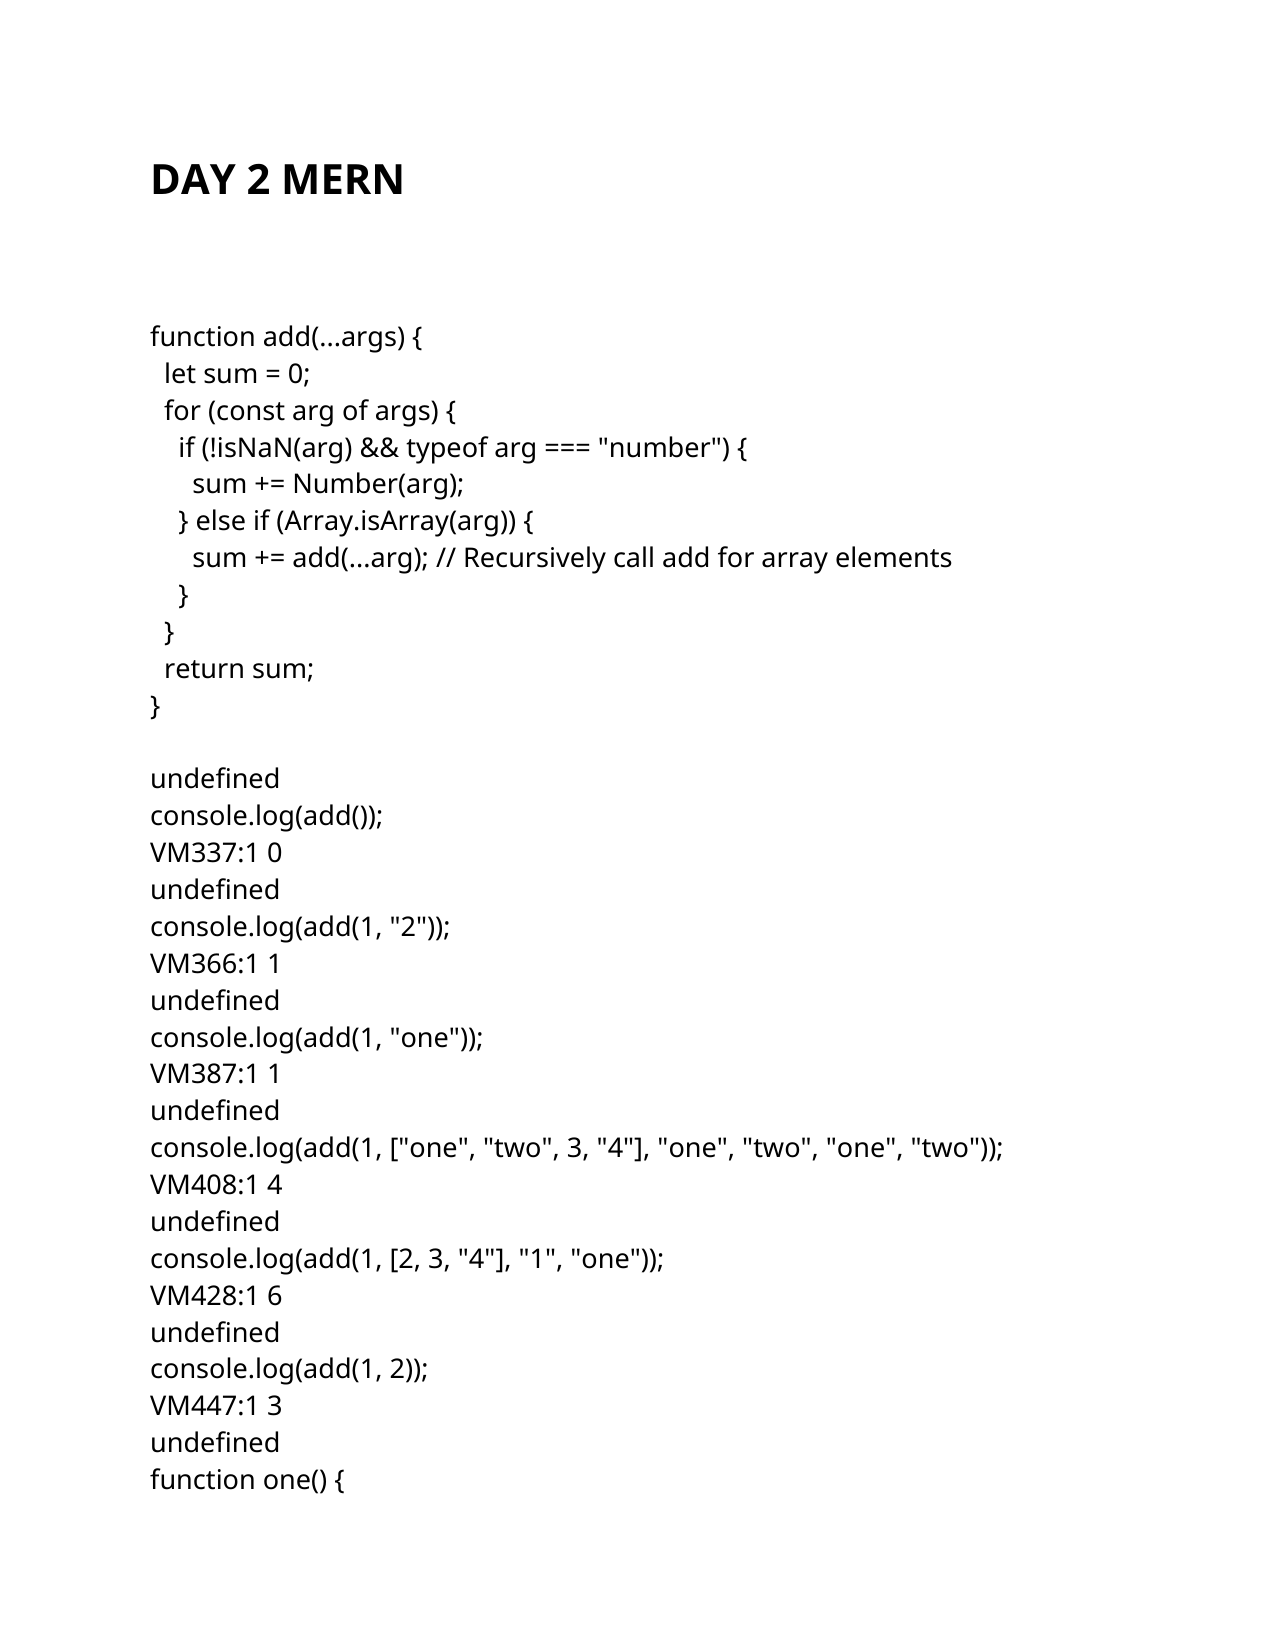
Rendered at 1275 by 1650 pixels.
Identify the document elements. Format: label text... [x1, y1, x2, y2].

text console.log(add(1, "one")); [150, 1018, 1125, 1055]
text sum += Number(arg); [150, 465, 1125, 502]
text let sum = 0; [150, 354, 1125, 391]
text } [150, 686, 1125, 723]
text VM408:1 4 [150, 1166, 1125, 1202]
text sum += add(...arg); // Recursively call add for array elements [150, 539, 1125, 576]
text undefined [150, 1092, 1125, 1129]
text VM387:1 1 [150, 1055, 1125, 1092]
text function add(...args) { [150, 317, 1125, 354]
text undefined [150, 760, 1125, 797]
text return sum; [150, 649, 1125, 686]
text undefined [150, 1313, 1125, 1350]
text } [150, 612, 1125, 649]
text console.log(add(1, 2)); [150, 1350, 1125, 1387]
text VM337:1 0 [150, 834, 1125, 871]
text if (!isNaN(arg) && typeof arg === "number") { [150, 428, 1125, 465]
text } else if (Array.isArray(arg)) { [150, 502, 1125, 539]
text undefined [150, 1424, 1125, 1461]
text for (const arg of args) { [150, 391, 1125, 428]
text console.log(add(1, "2")); [150, 907, 1125, 944]
text console.log(add()); [150, 797, 1125, 834]
text console.log(add(1, [2, 3, "4"], "1", "one")); [150, 1239, 1125, 1276]
text DAY 2 MERN [150, 150, 1125, 207]
text function one() { [150, 1461, 1125, 1497]
text VM428:1 6 [150, 1276, 1125, 1313]
text VM366:1 1 [150, 944, 1125, 981]
text undefined [150, 871, 1125, 907]
text undefined [150, 1202, 1125, 1239]
text console.log(add(1, ["one", "two", 3, "4"], "one", "two", "one", "two")); [150, 1129, 1125, 1166]
text } [150, 576, 1125, 612]
text VM447:1 3 [150, 1387, 1125, 1424]
text undefined [150, 981, 1125, 1018]
